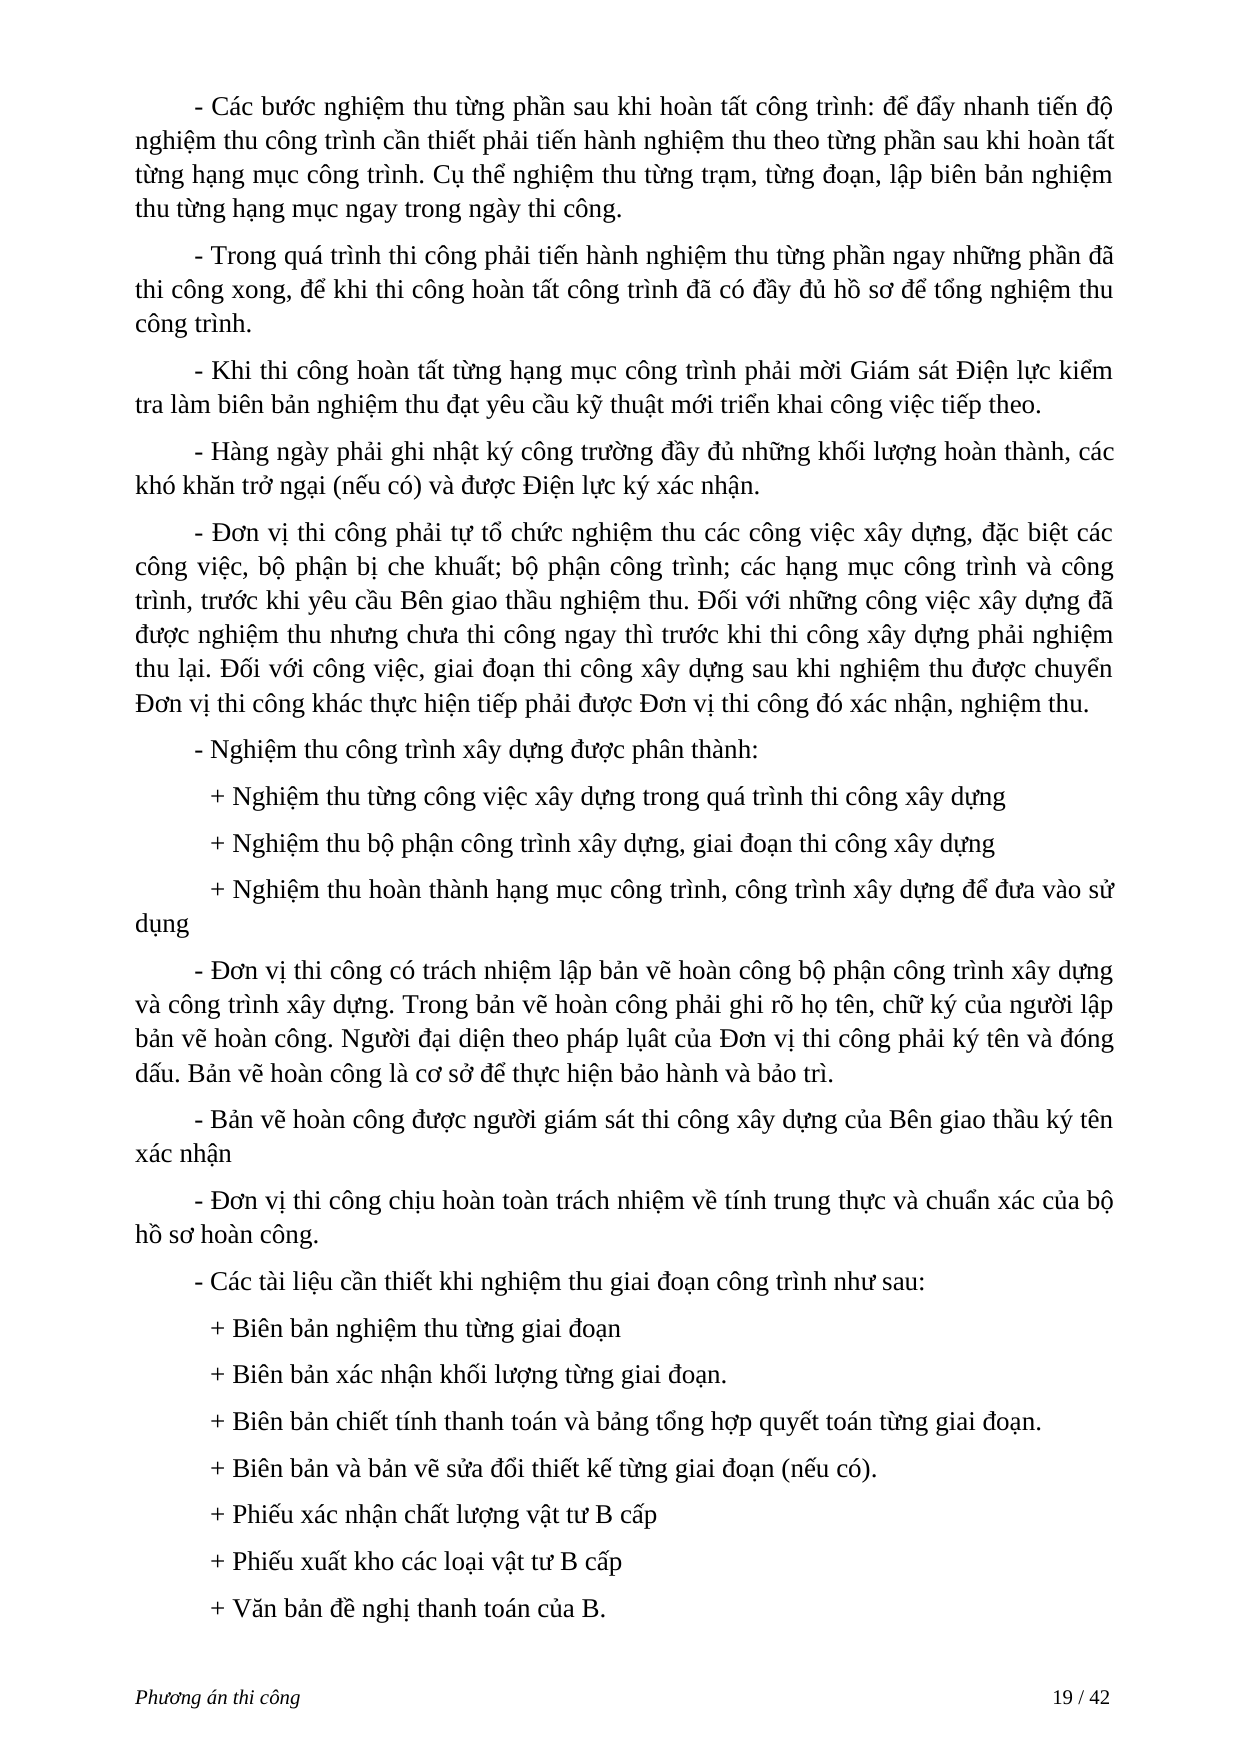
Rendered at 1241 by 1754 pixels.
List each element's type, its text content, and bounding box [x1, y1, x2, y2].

text + Nghiệm thu bộ phận công trình xây dựng, giai đoạn thi công xây dựng [135, 827, 1115, 858]
text - Hàng ngày phải ghi nhật ký công trường đầy đủ những khối lượng hoàn thành, các khó khăn trở ngại (nếu có) và được Điện lực ký xác nhận. [135, 435, 1115, 500]
text - Khi thi công hoàn tất từng hạng mục công trình phải mời Giám sát Điện lực kiểm tra làm biên bản nghiệm thu đạt yêu cầu kỹ thuật mới triển khai công việc tiếp theo. [135, 354, 1115, 419]
text + Biên bản nghiệm thu từng giai đoạn [135, 1312, 1115, 1343]
text - Đơn vị thi công phải tự tổ chức nghiệm thu các công việc xây dựng, đặc biệt các công việc, bộ phận bị che khuất; bộ phận công trình; các hạng mục công trình và công trình, trước khi yêu cầu Bên giao thầu nghiệm thu. Đối với những công việc xây dựng đã được nghiệm thu nhưng chưa thi công ngay thì trước khi thi công xây dựng phải nghiệm thu lại. Đối với công việc, giai đoạn thi công xây dựng sau khi nghiệm thu được chuyển Đơn vị thi công khác thực hiện tiếp phải được Đơn vị thi công đó xác nhận, nghiệm thu. [135, 516, 1115, 718]
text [135, 1498, 1115, 1529]
text - Đơn vị thi công có trách nhiệm lập bản vẽ hoàn công bộ phận công trình xây dựng và công trình xây dựng. Trong bản vẽ hoàn công phải ghi rõ họ tên, chữ ký của người lập bản vẽ hoàn công. Người đại diện theo pháp lụât của Đơn vị thi công phải ký tên và đóng dấu. Bản vẽ hoàn công là cơ sở để thực hiện bảo hành và bảo trì. [135, 954, 1115, 1088]
text - Bản vẽ hoàn công được người giám sát thi công xây dựng của Bên giao thầu ký tên xác nhận [135, 1103, 1115, 1169]
text + Nghiệm thu từng công việc xây dựng trong quá trình thi công xây dựng [135, 780, 1115, 811]
text + Biên bản xác nhận khối lượng từng giai đoạn. [135, 1358, 1115, 1389]
text - Đơn vị thi công chịu hoàn toàn trách nhiệm về tính trung thực và chuẩn xác của bộ hồ sơ hoàn công. [135, 1184, 1115, 1249]
text + Biên bản chiết tính thanh toán và bảng tổng hợp quyết toán từng giai đoạn. [135, 1405, 1115, 1436]
text - Nghiệm thu công trình xây dựng được phân thành: [135, 733, 1115, 764]
text - Các bước nghiệm thu từng phần sau khi hoàn tất công trình: để đẩy nhanh tiến độ nghiệm thu công trình cần thiết phải tiến hành nghiệm thu theo từng phần sau khi hoàn tất từng hạng mục công trình. Cụ thể nghiệm thu từng trạm, từng đoạn, lập biên bản nghiệm thu từng hạng mục ngay trong ngày thi công. [135, 90, 1115, 224]
text + Phiếu xuất kho các loại vật tư B cấp [135, 1545, 1115, 1576]
text + Nghiệm thu hoàn thành hạng mục công trình, công trình xây dựng để đưa vào sử dụng [135, 873, 1115, 939]
text + Văn bản đề nghị thanh toán của B. [135, 1592, 1115, 1623]
text - Các tài liệu cần thiết khi nghiệm thu giai đoạn công trình như sau: [135, 1265, 1115, 1296]
text - Trong quá trình thi công phải tiến hành nghiệm thu từng phần ngay những phần đã thi công xong, để khi thi công hoàn tất công trình đã có đầy đủ hồ sơ để tổng nghiệm thu công trình. [135, 239, 1115, 339]
text + Biên bản và bản vẽ sửa đổi thiết kế từng giai đoạn (nếu có). [135, 1452, 1115, 1483]
